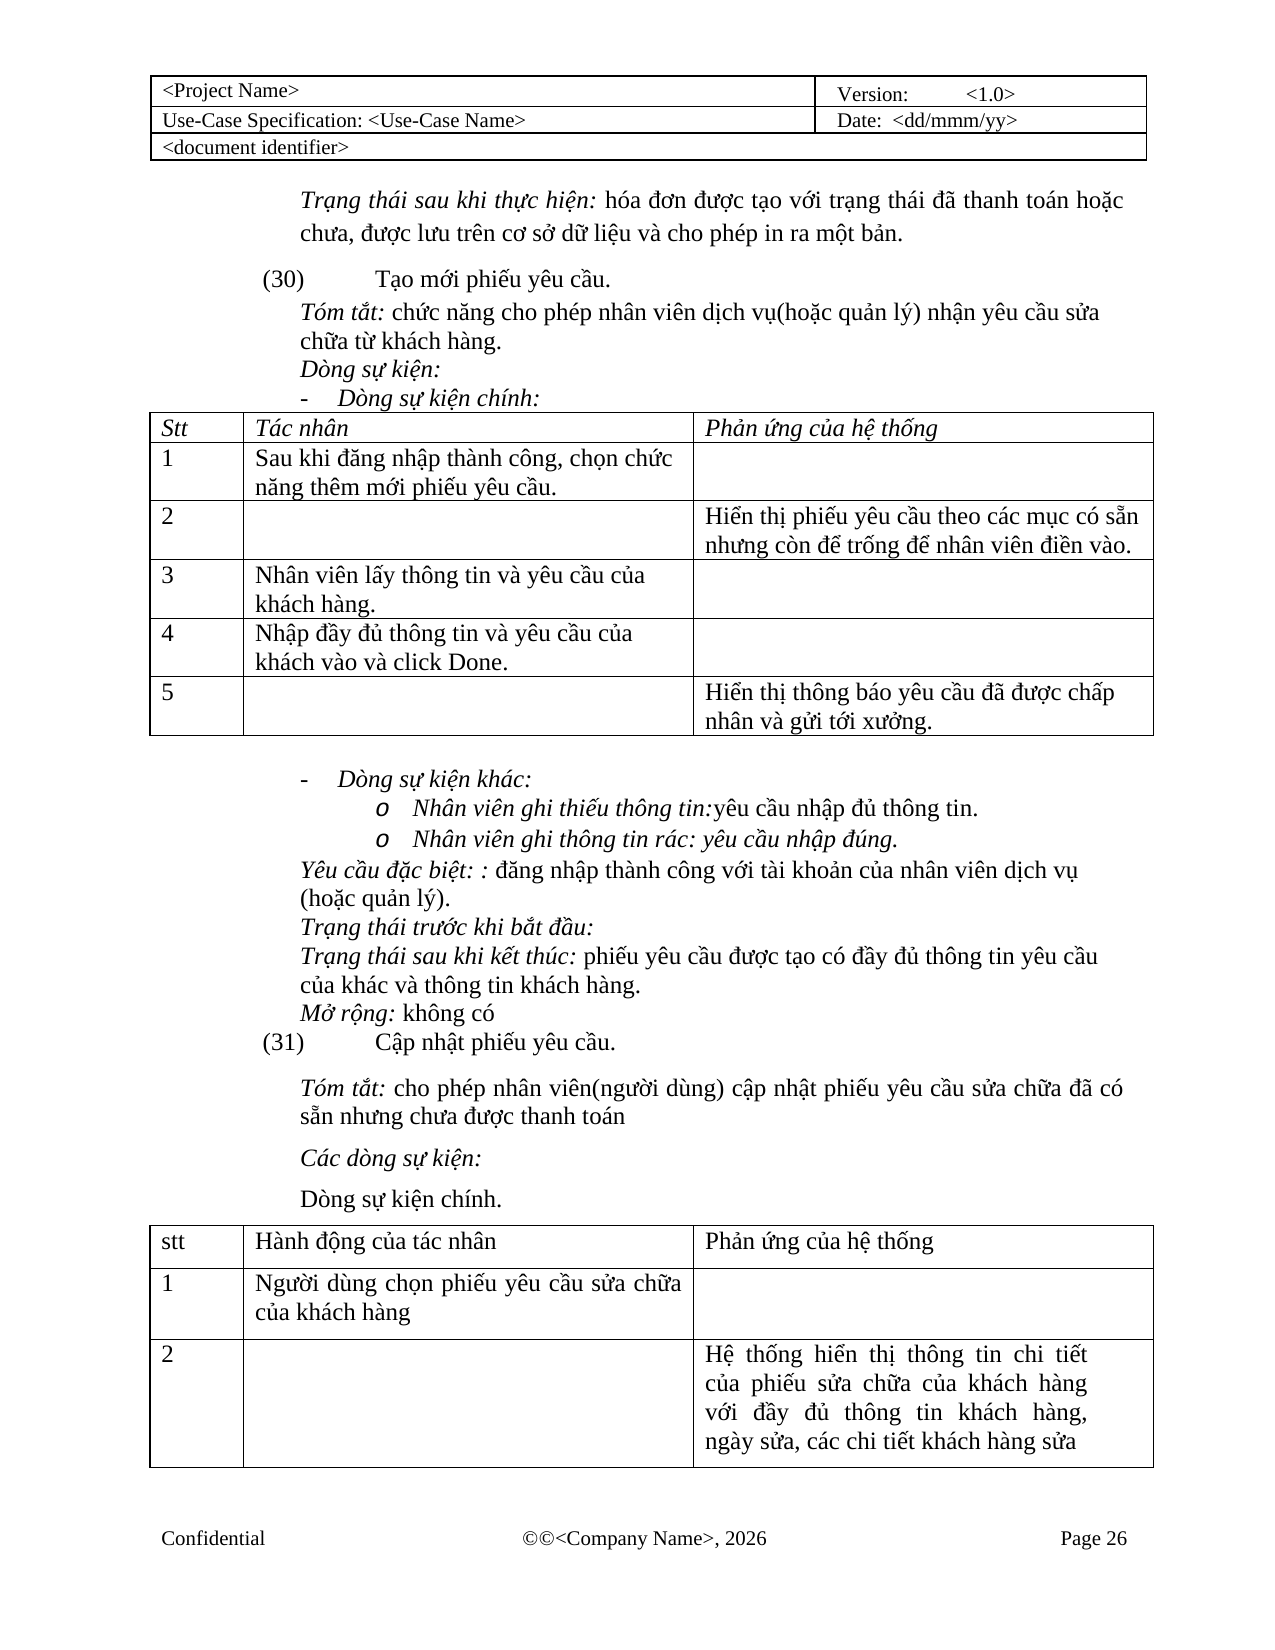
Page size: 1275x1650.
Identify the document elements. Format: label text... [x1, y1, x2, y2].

list Cập nhật phiếu yêu cầu. [262, 1027, 1125, 1056]
text Các dòng sự kiện: [300, 1143, 1125, 1171]
text Tóm tắt: cho phép nhân viên(người dùng) cập nhật phiếu yêu cầu sửa chữa đã có sẵn nhưng chưa được thanh toán [300, 1073, 1125, 1130]
table_cell Nhân viên lấy thông tin và yêu cầu của khách hàng. [244, 560, 693, 617]
table_header Phản ứng của hệ thống [694, 413, 1153, 442]
list Dòng sự kiện: [300, 354, 1125, 383]
table_cell Người dùng chọn phiếu yêu cầu sửa chữa của khách hàng [244, 1269, 693, 1338]
table_cell 1 [151, 1269, 243, 1338]
table_cell [694, 619, 1153, 676]
table_cell Nhập đầy đủ thông tin và yêu cầu của khách vào và click Done. [244, 619, 693, 676]
table_cell Hiển thị thông báo yêu cầu đã được chấp nhân và gửi tới xưởng. [694, 677, 1153, 734]
table_cell [244, 501, 693, 559]
text Trạng thái sau khi thực hiện: hóa đơn được tạo với trạng thái đã thanh toán hoặc chưa, được lưu trên cơ sở dữ liệu và cho phép in ra một bản. [300, 185, 1125, 247]
table_cell 2 [151, 501, 243, 559]
list Nhân viên ghi thông tin rác: yêu cầu nhập đúng. [375, 824, 1125, 855]
table_cell 3 [151, 560, 243, 617]
text Mở rộng: không có [300, 998, 1125, 1027]
table_cell [694, 1269, 1153, 1338]
text Trạng thái sau khi kết thúc: phiếu yêu cầu được tạo có đầy đủ thông tin yêu cầu của khác và thông tin khách hàng. [300, 941, 1125, 998]
table_header Tác nhân [244, 413, 693, 442]
table_cell 5 [151, 677, 243, 734]
list Dòng sự kiện khác: [300, 764, 1125, 793]
table_header Phản ứng của hệ thống [694, 1226, 1153, 1267]
table_header stt [151, 1226, 243, 1267]
table_cell Hiển thị phiếu yêu cầu theo các mục có sẵn nhưng còn để trống để nhân viên điền vào. [694, 501, 1153, 559]
table_cell 4 [151, 619, 243, 676]
table_header Hành động của tác nhân [244, 1226, 693, 1267]
text Dòng sự kiện chính. [300, 1184, 1125, 1213]
list Tạo mới phiếu yêu cầu. [262, 264, 1125, 293]
table_cell 1 [151, 443, 243, 500]
table_cell [694, 443, 1153, 500]
table_cell Hệ thống hiển thị thông tin chi tiết của phiếu sửa chữa của khách hàng với đầy đủ thông tin khách hàng, ngày sửa, các chi tiết khách hàng sửa [694, 1340, 1153, 1467]
table_cell [694, 560, 1153, 617]
table_cell 2 [151, 1340, 243, 1467]
table_header Stt [151, 413, 243, 442]
text Yêu cầu đặc biệt: : đăng nhập thành công với tài khoản của nhân viên dịch vụ (hoặc quản lý). [300, 855, 1125, 912]
table_cell [244, 677, 693, 734]
list Tóm tắt: chức năng cho phép nhân viên dịch vụ(hoặc quản lý) nhận yêu cầu sửa chữa từ khách hàng. [300, 297, 1125, 354]
table_cell Sau khi đăng nhập thành công, chọn chức năng thêm mới phiếu yêu cầu. [244, 443, 693, 500]
table_cell [244, 1340, 693, 1467]
list Dòng sự kiện chính: [300, 383, 1125, 412]
list Nhân viên ghi thiếu thông tin:yêu cầu nhập đủ thông tin. [375, 793, 1125, 824]
text Trạng thái trước khi bắt đầu: [300, 912, 1125, 941]
